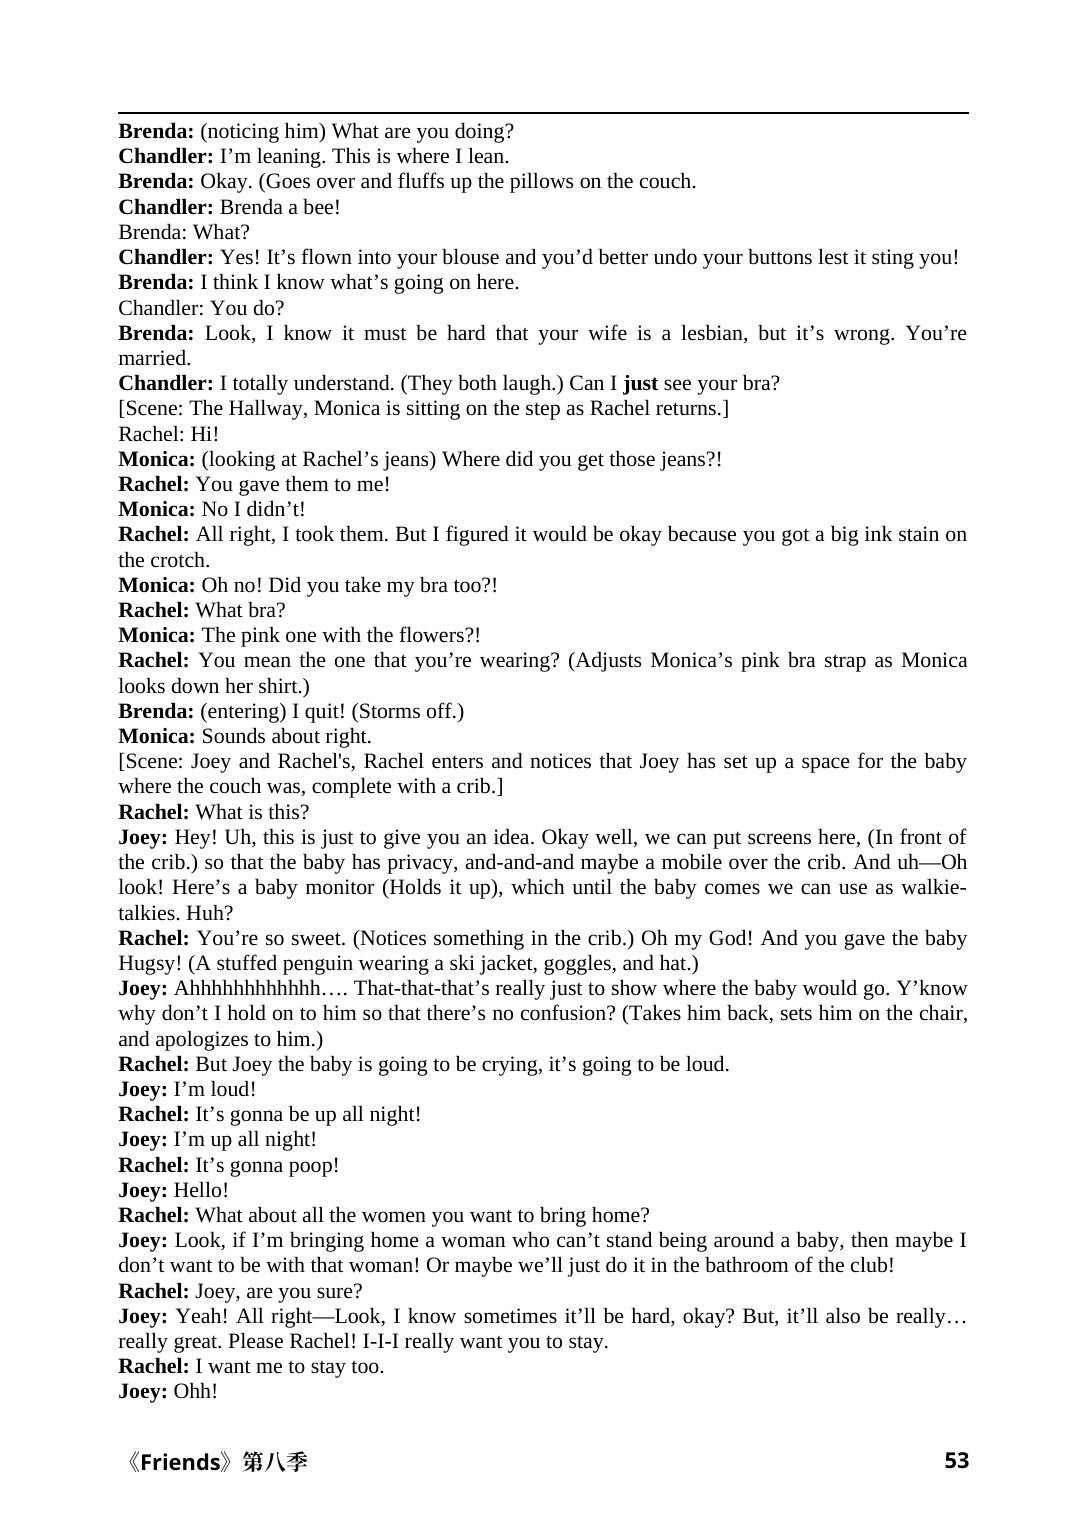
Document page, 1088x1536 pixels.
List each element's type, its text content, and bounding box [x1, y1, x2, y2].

text Joey: Hey! Uh, this is just to give you an idea. Okay well, we can put screens here, (In front of the crib.) so that the baby has privacy, and-and-and maybe a mobile over the crib. And uh—Oh look! Here’s a baby monitor (Holds it up), which until the baby comes we can use as walkie-talkies. Huh? [118, 824, 969, 925]
text Joey: I’m up all night! [118, 1126, 969, 1152]
text Monica: No I didn’t! [118, 496, 969, 521]
text Brenda: Okay. (Goes over and fluffs up the pillows on the couch. [118, 168, 969, 194]
text [Scene: The Hallway, Monica is sitting on the step as Rachel returns.] [118, 395, 969, 421]
text Rachel: You’re so sweet. (Notices something in the crib.) Oh my God! And you gave the baby Hugsy! (A stuffed penguin wearing a ski jacket, goggles, and hat.) [118, 925, 969, 975]
text Chandler: You do? [118, 294, 969, 320]
text [Scene: Joey and Rachel's, Rachel enters and notices that Joey has set up a space for the baby where the couch was, complete with a crib.] [118, 748, 969, 799]
text Monica: (looking at Rachel’s jeans) Where did you get those jeans?! [118, 446, 969, 471]
text Joey: I’m loud! [118, 1076, 969, 1101]
text Monica: The pink one with the flowers?! [118, 622, 969, 647]
text Joey: Yeah! All right—Look, I know sometimes it’ll be hard, okay? But, it’ll also be really…really great. Please Rachel! I-I-I really want you to stay. [118, 1303, 969, 1353]
text Brenda: (noticing him) What are you doing? [118, 118, 969, 143]
text Rachel: You mean the one that you’re wearing? (Adjusts Monica’s pink bra strap as Monica looks down her shirt.) [118, 647, 969, 698]
text Chandler: I totally understand. (They both laugh.) Can I just see your bra? [118, 370, 969, 395]
text Rachel: What bra? [118, 597, 969, 622]
text Joey: Look, if I’m bringing home a woman who can’t stand being around a baby, then maybe I don’t want to be with that woman! Or maybe we’ll just do it in the bathroom of the club! [118, 1227, 969, 1278]
text Monica: Oh no! Did you take my bra too?! [118, 572, 969, 597]
text Rachel: All right, I took them. But I figured it would be okay because you got a big ink stain on the crotch. [118, 521, 969, 572]
text Joey: Ahhhhhhhhhhhh…. That-that-that’s really just to show where the baby would go. Y’know why don’t I hold on to him so that there’s no confusion? (Takes him back, sets him on the chair, and apologizes to him.) [118, 975, 969, 1051]
text Joey: Ohh! [118, 1378, 969, 1404]
text Rachel: Hi! [118, 421, 969, 446]
text Rachel: It’s gonna poop! [118, 1152, 969, 1177]
text Brenda: Look, I know it must be hard that your wife is a lesbian, but it’s wrong. You’re married. [118, 320, 969, 370]
text Rachel: It’s gonna be up all night! [118, 1101, 969, 1126]
text Chandler: Brenda a bee! [118, 194, 969, 219]
text Monica: Sounds about right. [118, 723, 969, 748]
text Brenda: (entering) I quit! (Storms off.) [118, 698, 969, 723]
text Rachel: You gave them to me! [118, 471, 969, 496]
text Brenda: What? [118, 219, 969, 244]
text Rachel: I want me to stay too. [118, 1353, 969, 1378]
text Joey: Hello! [118, 1177, 969, 1202]
text Rachel: But Joey the baby is going to be crying, it’s going to be loud. [118, 1051, 969, 1076]
text Rachel: Joey, are you sure? [118, 1278, 969, 1303]
text Chandler: I’m leaning. This is where I lean. [118, 143, 969, 168]
text Chandler: Yes! It’s flown into your blouse and you’d better undo your buttons lest it sting you! [118, 244, 969, 269]
text Rachel: What is this? [118, 799, 969, 824]
text Brenda: I think I know what’s going on here. [118, 269, 969, 294]
text Rachel: What about all the women you want to bring home? [118, 1202, 969, 1227]
